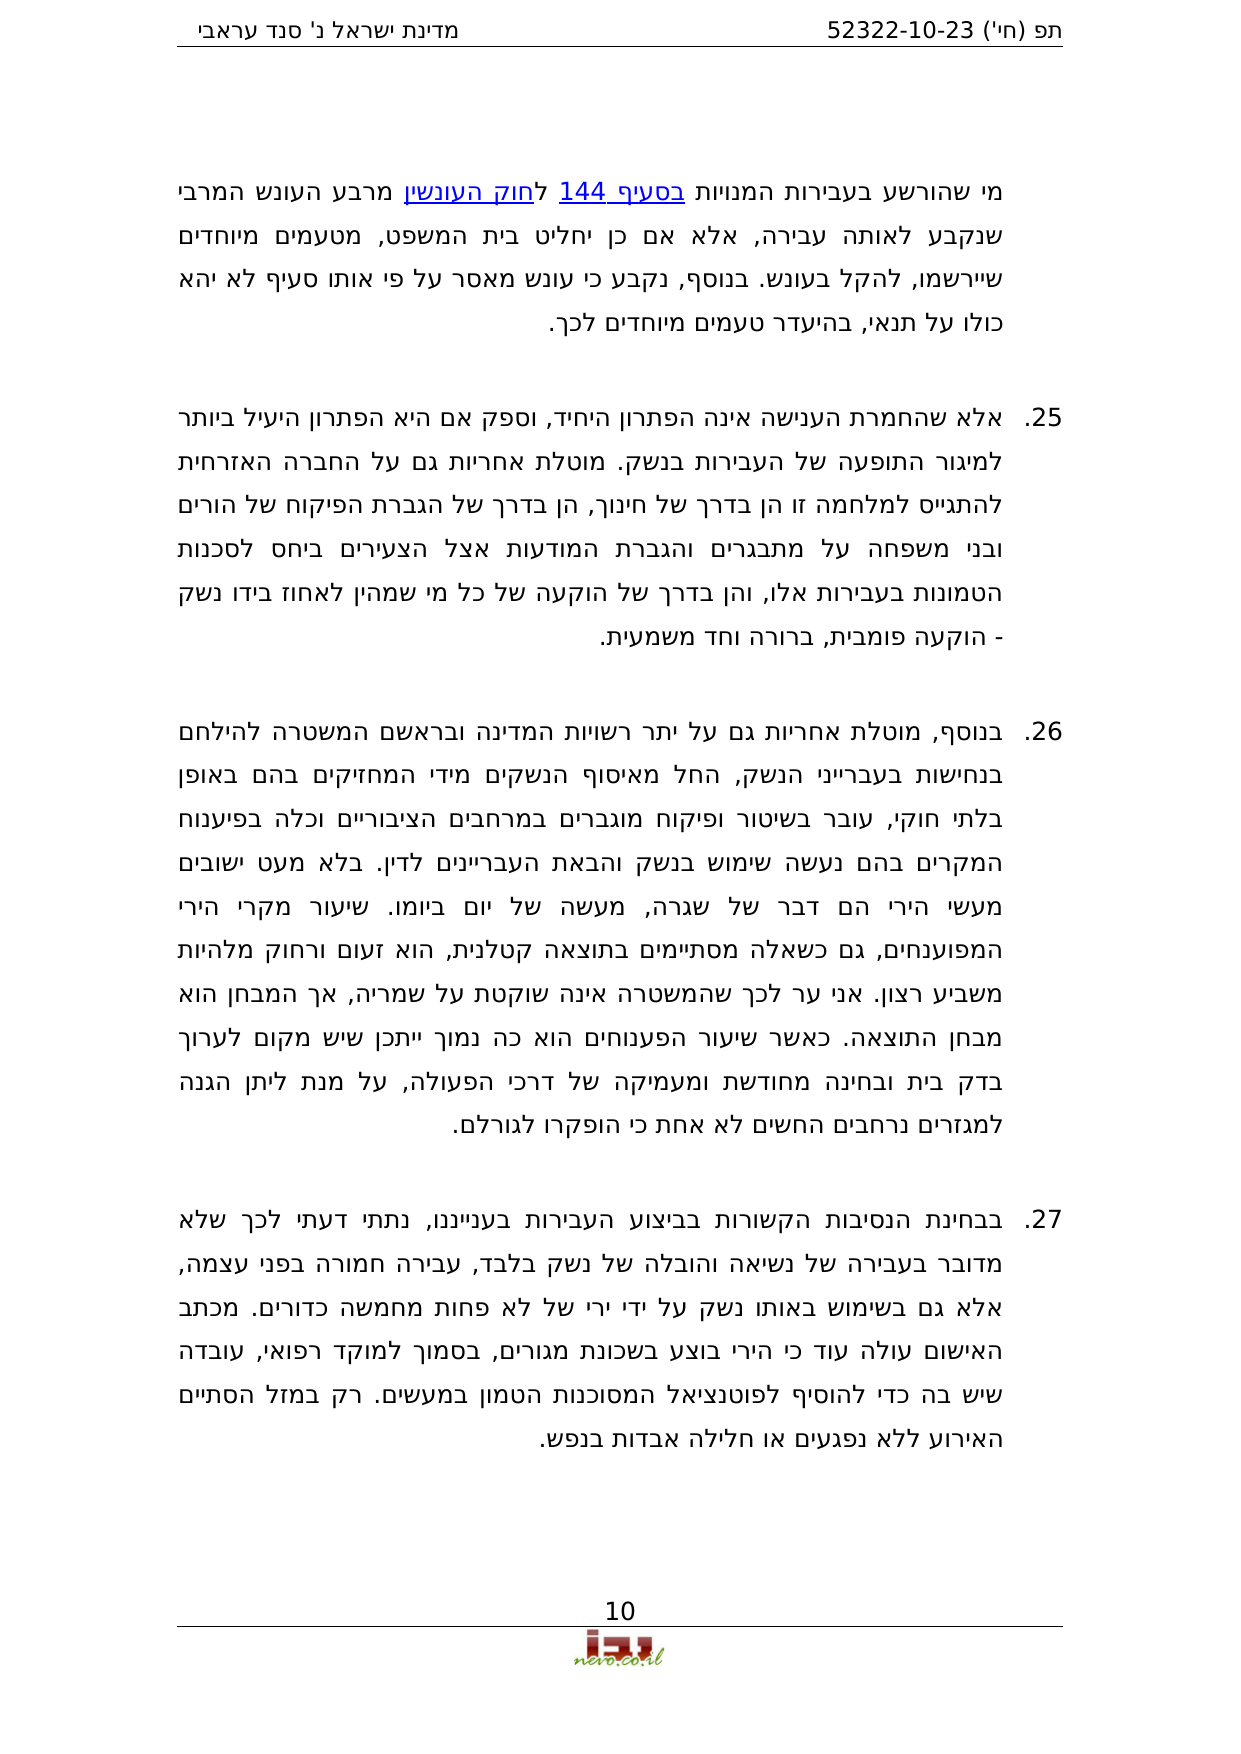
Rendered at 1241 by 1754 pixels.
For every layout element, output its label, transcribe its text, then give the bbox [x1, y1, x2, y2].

picture [574, 1629, 666, 1667]
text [177, 177, 1063, 338]
text 26. בנוסף, מוטלת אחריות גם על יתר רשויות המדינה ובראשם המשטרה להילחם בנחישות בעברייני הנשק, החל מאיסוף הנשקים מידי המחזיקים בהם באופן בלתי חוקי, עובר בשיטור ופיקוח מוגברים במרחבים הציבוריים וכלה בפיענוח המקרים בהם נעשה שימוש בנשק והבאת העבריינים לדין. בלא מעט ישובים מעשי הירי הם דבר של שגרה, מעשה של יום ביומו. שיעור מקרי הירי המפוענחים, גם כשאלה מסתיימים בתוצאה קטלנית, הוא זעום ורחוק מלהיות משביע רצון. אני ער לכך שהמשטרה אינה שוקטת על שמריה, אך המבחן הוא מבחן התוצאה. כאשר שיעור הפענוחים הוא כה נמוך ייתכן שיש מקום לערוך בדק בית ובחינה מחודשת ומעמיקה של דרכי הפעולה, על מנת ליתן הגנה למגזרים נרחבים החשים לא אחת כי הופקרו לגורלם. [177, 717, 1063, 1140]
text 27. בבחינת הנסיבות הקשורות בביצוע העבירות בענייננו, נתתי דעתי לכך שלא מדובר בעבירה של נשיאה והובלה של נשק בלבד, עבירה חמורה בפני עצמה, אלא גם בשימוש באותו נשק על ידי ירי של לא פחות מחמשה כדורים. מכתב האישום עולה עוד כי הירי בוצע בשכונת מגורים, בסמוך למוקד רפואי, עובדה שיש בה כדי להוסיף לפוטנציאל המסוכנות הטמון במעשים. רק במזל הסתיים האירוע ללא נפגעים או חלילה אבדות בנפש. [177, 1205, 1063, 1453]
text 25. אלא שהחמרת הענישה אינה הפתרון היחיד, וספק אם היא הפתרון היעיל ביותר למיגור התופעה של העבירות בנשק. מוטלת אחריות גם על החברה האזרחית להתגייס למלחמה זו הן בדרך של חינוך, הן בדרך של הגברת הפיקוח של הורים ובני משפחה על מתבגרים והגברת המודעות אצל הצעירים ביחס לסכנות הטמונות בעבירות אלו, והן בדרך של הוקעה של כל מי שמהין לאחוז בידו נשק - הוקעה פומבית, ברורה וחד משמעית. [177, 403, 1063, 651]
